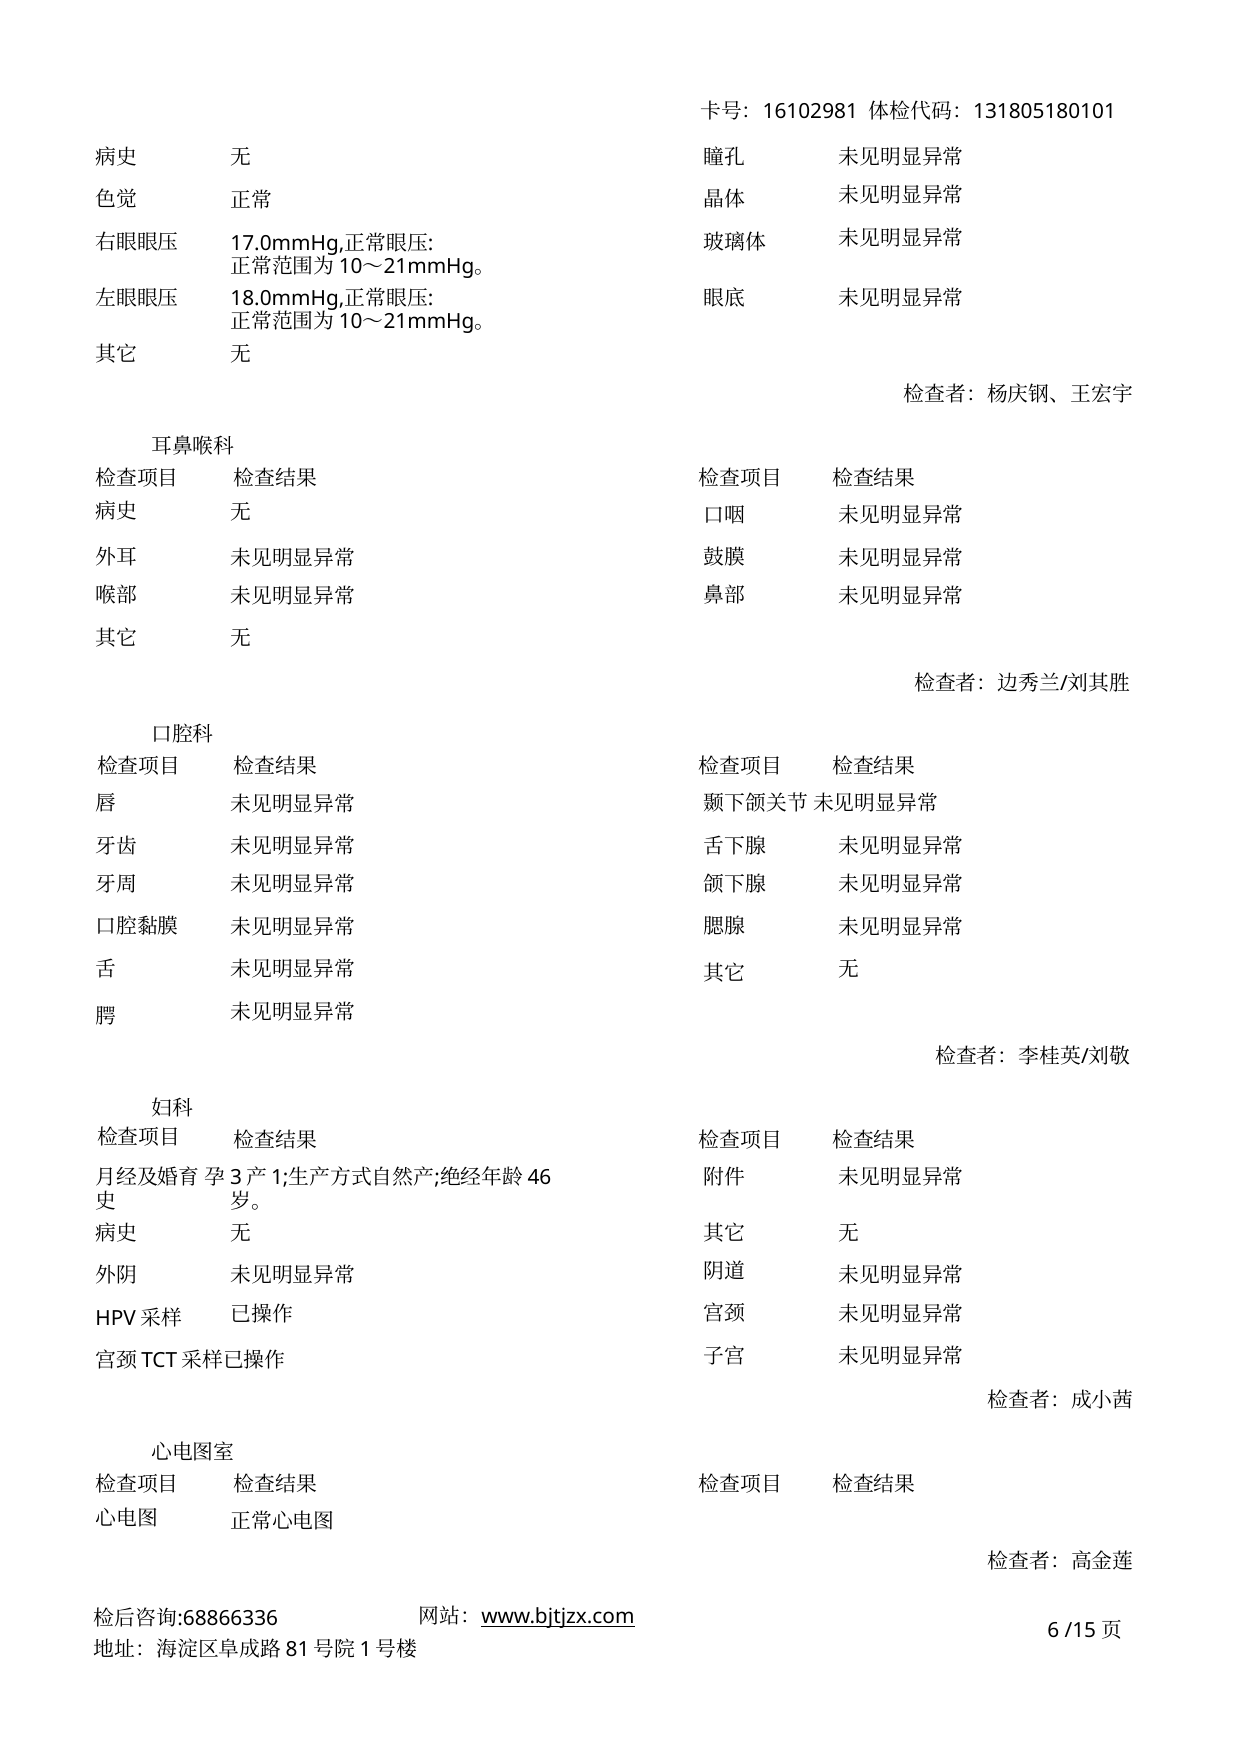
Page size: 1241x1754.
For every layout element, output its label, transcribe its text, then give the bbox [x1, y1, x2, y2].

text 唇 [95, 794, 147, 814]
text 牙周 [95, 857, 210, 900]
text 岁。 [230, 1192, 303, 1213]
text 检查者：成小茜 [987, 1391, 1176, 1412]
text 17.0mmHg,正常眼压: [230, 233, 496, 254]
text 妇科 [151, 1098, 224, 1119]
text 牙齿 [95, 837, 210, 857]
text 检查结果 [832, 469, 947, 489]
text 正常范围为10～21mmHg。 [230, 310, 496, 334]
text 子宫 [703, 1329, 777, 1372]
text 正常心电图 [230, 1512, 366, 1533]
text 未见明显异常 [838, 548, 996, 569]
text 心电图室 [151, 1443, 266, 1464]
text 无 [230, 148, 282, 169]
text 未见明显异常 [230, 943, 387, 985]
text 附件 [703, 1168, 777, 1188]
text 检查项目 [699, 1475, 813, 1496]
text 未见明显异常 [230, 548, 387, 569]
text 月经及婚育 孕3产1;生产方式自然产;绝经年龄46 [95, 1168, 637, 1188]
text 口腔黏膜 [95, 900, 210, 942]
text 其它 [95, 344, 168, 365]
text 瞳孔 [703, 148, 777, 168]
text 眼底 [703, 289, 777, 309]
text 未见明显异常 [838, 858, 996, 900]
text 未见明显异常 [230, 837, 387, 858]
text 未见明显异常 [838, 148, 996, 169]
text 口咽 [703, 506, 777, 526]
text 舌 [95, 942, 210, 985]
text HPV采样 [95, 1308, 200, 1329]
text 腮腺 [703, 900, 797, 942]
text 未见明显异常 [230, 858, 387, 900]
text 检查结果 [233, 1131, 348, 1151]
text 病史 [95, 489, 211, 526]
text 检查项目 [95, 469, 211, 489]
text 外耳 [95, 548, 168, 569]
text 已操作 [230, 1287, 387, 1329]
text 地址：海淀区阜成路81号院1号楼 [94, 1639, 444, 1660]
text 史 [95, 1192, 147, 1212]
text 未见明显异常 [838, 211, 996, 254]
text 检查结果 [233, 469, 348, 489]
text 宫颈 [703, 1287, 777, 1329]
text 无 [838, 1224, 891, 1244]
text 右眼眼压 [95, 233, 210, 253]
text 检查结果 [233, 1475, 348, 1496]
text 检查项目 [95, 1475, 211, 1496]
text 其它 [703, 964, 777, 985]
text 未见明显异常 [838, 837, 996, 858]
text 卡号：16102981 体检代码：131805180101 [700, 102, 1171, 123]
text 检查者：高金莲 [987, 1552, 1176, 1573]
text 心电图 [95, 1496, 211, 1533]
text 未见明显异常 [230, 569, 387, 612]
text 无 [230, 1224, 282, 1244]
text 未见明显异常 [838, 1266, 996, 1287]
text 未见明显异常 [838, 1329, 996, 1372]
text 未见明显异常 [838, 289, 996, 310]
text 6 /15 页 [1047, 1573, 1176, 1653]
text 未见明显异常 [838, 569, 996, 612]
text 其它 [703, 1223, 777, 1244]
text 未见明显异常 [838, 506, 996, 527]
text 检查结果 [832, 1131, 947, 1151]
text 未见明显异常 [838, 900, 996, 943]
text 外阴 [95, 1266, 168, 1287]
text 检查结果 [832, 757, 947, 778]
text 检查项目 [97, 1119, 224, 1151]
text 鼻部 [703, 569, 777, 611]
text 网站：www.bjtjzx.com [418, 1607, 660, 1628]
text 颌下腺 [703, 857, 797, 900]
text 喉部 [95, 569, 168, 611]
text 正常 [230, 191, 303, 211]
text 检查项目 [97, 757, 212, 778]
text 阴道 [703, 1244, 777, 1287]
text 检查项目 [699, 1131, 813, 1151]
text 宫颈TCT采样已操作 [95, 1351, 324, 1372]
text 舌下腺 [703, 837, 797, 857]
text 口腔科 [151, 725, 245, 746]
text 腭 [95, 1007, 147, 1028]
text 检后咨询:68866336 [94, 1609, 303, 1630]
text 检查项目 [699, 757, 813, 778]
text 检查者：李桂英/刘敬 [935, 1047, 1176, 1068]
text 未见明显异常 [838, 169, 996, 211]
text 无 [230, 345, 282, 366]
text 未见明显异常 [230, 900, 387, 943]
text 左眼眼压 [95, 289, 210, 309]
text 晶体 [703, 190, 777, 211]
text 检查项目 [699, 469, 813, 489]
text 未见明显异常 [230, 985, 387, 1028]
text 18.0mmHg,正常眼压: [230, 289, 496, 310]
text 鼓膜 [703, 548, 777, 569]
text 正常范围为10～21mmHg。 [230, 254, 496, 278]
text 未见明显异常 [230, 794, 387, 815]
text 玻璃体 [703, 233, 797, 253]
text 病史 [95, 148, 168, 168]
text 无 [838, 943, 996, 985]
text 检查结果 [832, 1475, 947, 1496]
text 无 [230, 612, 387, 654]
text 耳鼻喉科 [151, 437, 266, 457]
text 未见明显异常 [230, 1266, 387, 1287]
text 检查结果 [233, 757, 348, 778]
text 未见明显异常 [838, 1287, 996, 1329]
text 检查者：边秀兰/刘其胜 [914, 673, 1179, 694]
text 色觉 [95, 190, 168, 211]
text 其它 [95, 611, 168, 654]
text 颞下颌关节 未见明显异常 [703, 794, 1003, 814]
text 未见明显异常 [838, 1168, 996, 1188]
text 检查者：杨庆钢、王宏宇 [903, 385, 1181, 406]
text 病史 [95, 1223, 168, 1244]
text 无 [230, 489, 348, 527]
